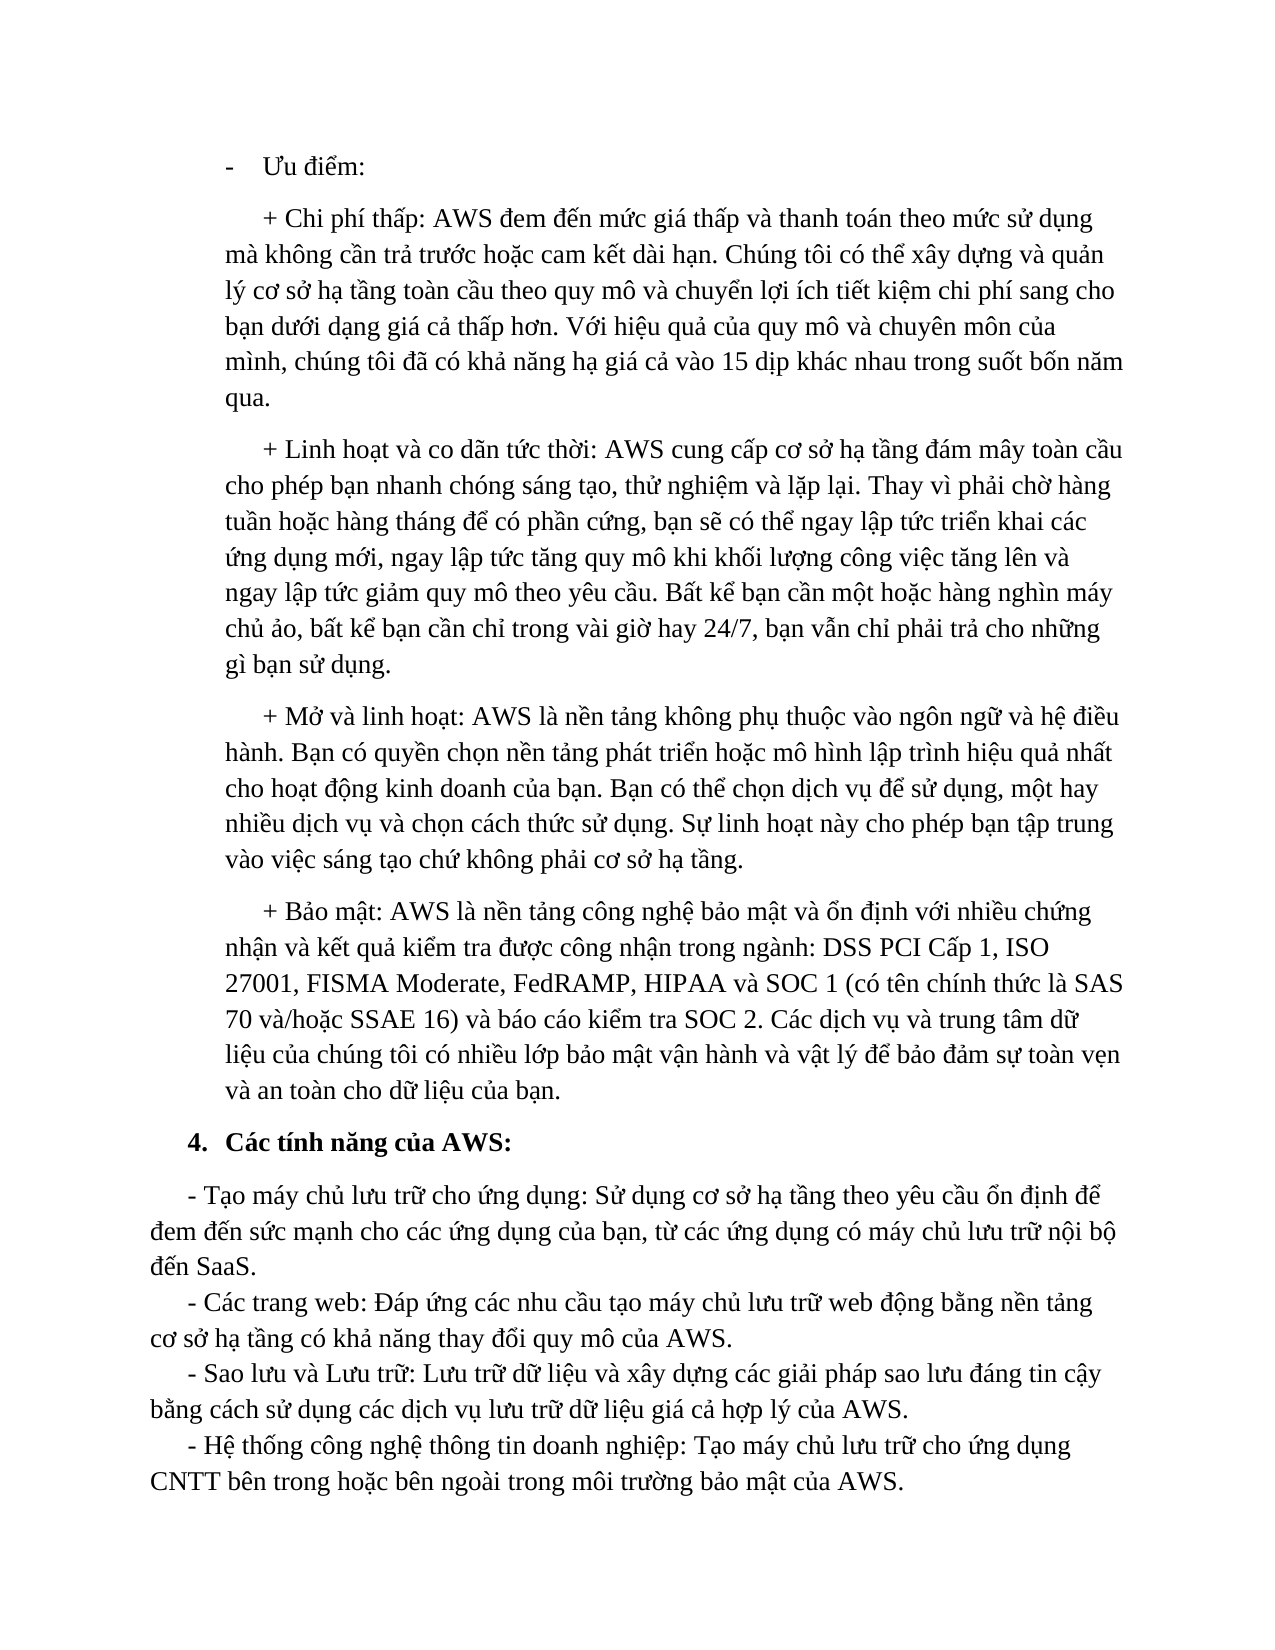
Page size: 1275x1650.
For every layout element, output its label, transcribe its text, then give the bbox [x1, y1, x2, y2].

subtitle - Hệ thống công nghệ thông tin doanh nghiệp: Tạo máy chủ lưu trữ cho ứng dụng CNTT bên trong hoặc bên ngoài trong môi trường bảo mật của AWS. [150, 1429, 1125, 1496]
list Ưu điểm: [225, 150, 1125, 181]
text + Linh hoạt và co dãn tức thời: AWS cung cấp cơ sở hạ tầng đám mây toàn cầu cho phép bạn nhanh chóng sáng tạo, thử nghiệm và lặp lại. Thay vì phải chờ hàng tuần hoặc hàng tháng để có phần cứng, bạn sẽ có thể ngay lập tức triển khai các ứng dụng mới, ngay lập tức tăng quy mô khi khối lượng công việc tăng lên và ngay lập tức giảm quy mô theo yêu cầu. Bất kể bạn cần một hoặc hàng nghìn máy chủ ảo, bất kể bạn cần chỉ trong vài giờ hay 24/7, bạn vẫn chỉ phải trả cho những gì bạn sử dụng. [225, 433, 1125, 679]
subtitle - Các trang web: Đáp ứng các nhu cầu tạo máy chủ lưu trữ web động bằng nền tảng cơ sở hạ tầng có khả năng thay đổi quy mô của AWS. [150, 1286, 1125, 1353]
list Các tính năng của AWS: [187, 1127, 1125, 1158]
text - Tạo máy chủ lưu trữ cho ứng dụng: Sử dụng cơ sở hạ tầng theo yêu cầu ổn định để đem đến sức mạnh cho các ứng dụng của bạn, từ các ứng dụng có máy chủ lưu trữ nội bộ đến SaaS. [150, 1179, 1125, 1282]
text + Chi phí thấp: AWS đem đến mức giá thấp và thanh toán theo mức sử dụng mà không cần trả trước hoặc cam kết dài hạn. Chúng tôi có thể xây dựng và quản lý cơ sở hạ tầng toàn cầu theo quy mô và chuyển lợi ích tiết kiệm chi phí sang cho bạn dưới dạng giá cả thấp hơn. Với hiệu quả của quy mô và chuyên môn của mình, chúng tôi đã có khả năng hạ giá cả vào 15 dịp khác nhau trong suốt bốn năm qua. [225, 202, 1125, 412]
text + Bảo mật: AWS là nền tảng công nghệ bảo mật và ổn định với nhiều chứng nhận và kết quả kiểm tra được công nhận trong ngành: DSS PCI Cấp 1, ISO 27001, FISMA Moderate, FedRAMP, HIPAA và SOC 1 (có tên chính thức là SAS 70 và/hoặc SSAE 16) và báo cáo kiểm tra SOC 2. Các dịch vụ và trung tâm dữ liệu của chúng tôi có nhiều lớp bảo mật vận hành và vật lý để bảo đảm sự toàn vẹn và an toàn cho dữ liệu của bạn. [225, 896, 1125, 1105]
subtitle - Sao lưu và Lưu trữ: Lưu trữ dữ liệu và xây dựng các giải pháp sao lưu đáng tin cậy bằng cách sử dụng các dịch vụ lưu trữ dữ liệu giá cả hợp lý của AWS. [150, 1358, 1125, 1424]
text + Mở và linh hoạt: AWS là nền tảng không phụ thuộc vào ngôn ngữ và hệ điều hành. Bạn có quyền chọn nền tảng phát triển hoặc mô hình lập trình hiệu quả nhất cho hoạt động kinh doanh của bạn. Bạn có thể chọn dịch vụ để sử dụng, một hay nhiều dịch vụ và chọn cách thức sử dụng. Sự linh hoạt này cho phép bạn tập trung vào việc sáng tạo chứ không phải cơ sở hạ tầng. [225, 700, 1125, 874]
